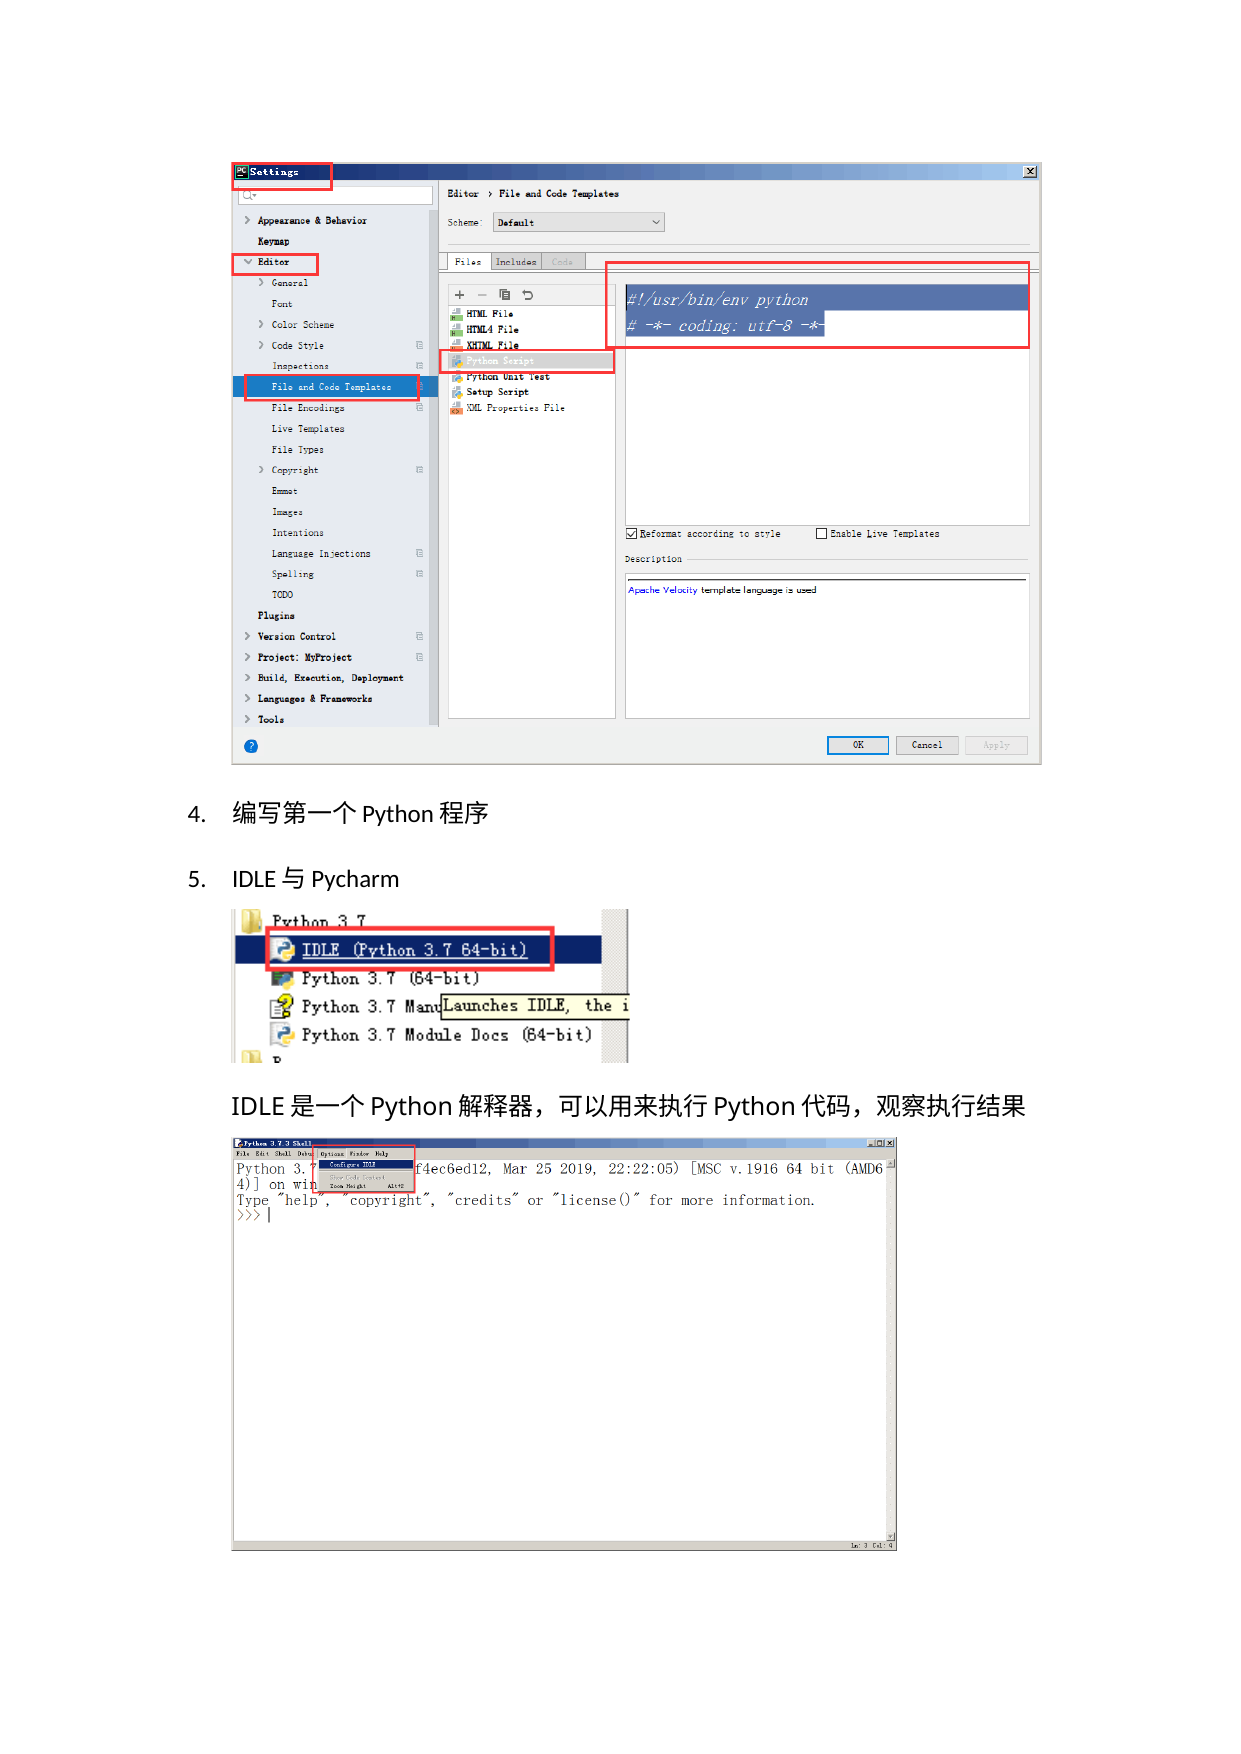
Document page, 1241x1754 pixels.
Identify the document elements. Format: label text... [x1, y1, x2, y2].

list IDLE与Pycharm [187, 844, 1053, 909]
picture [231, 162, 1042, 765]
picture [231, 909, 630, 1063]
list 编写第一个Python程序 [187, 779, 1053, 844]
picture [231, 1137, 897, 1551]
text IDLE是一个Python解释器，可以用来执行Python代码，观察执行结果 [187, 1072, 1053, 1137]
